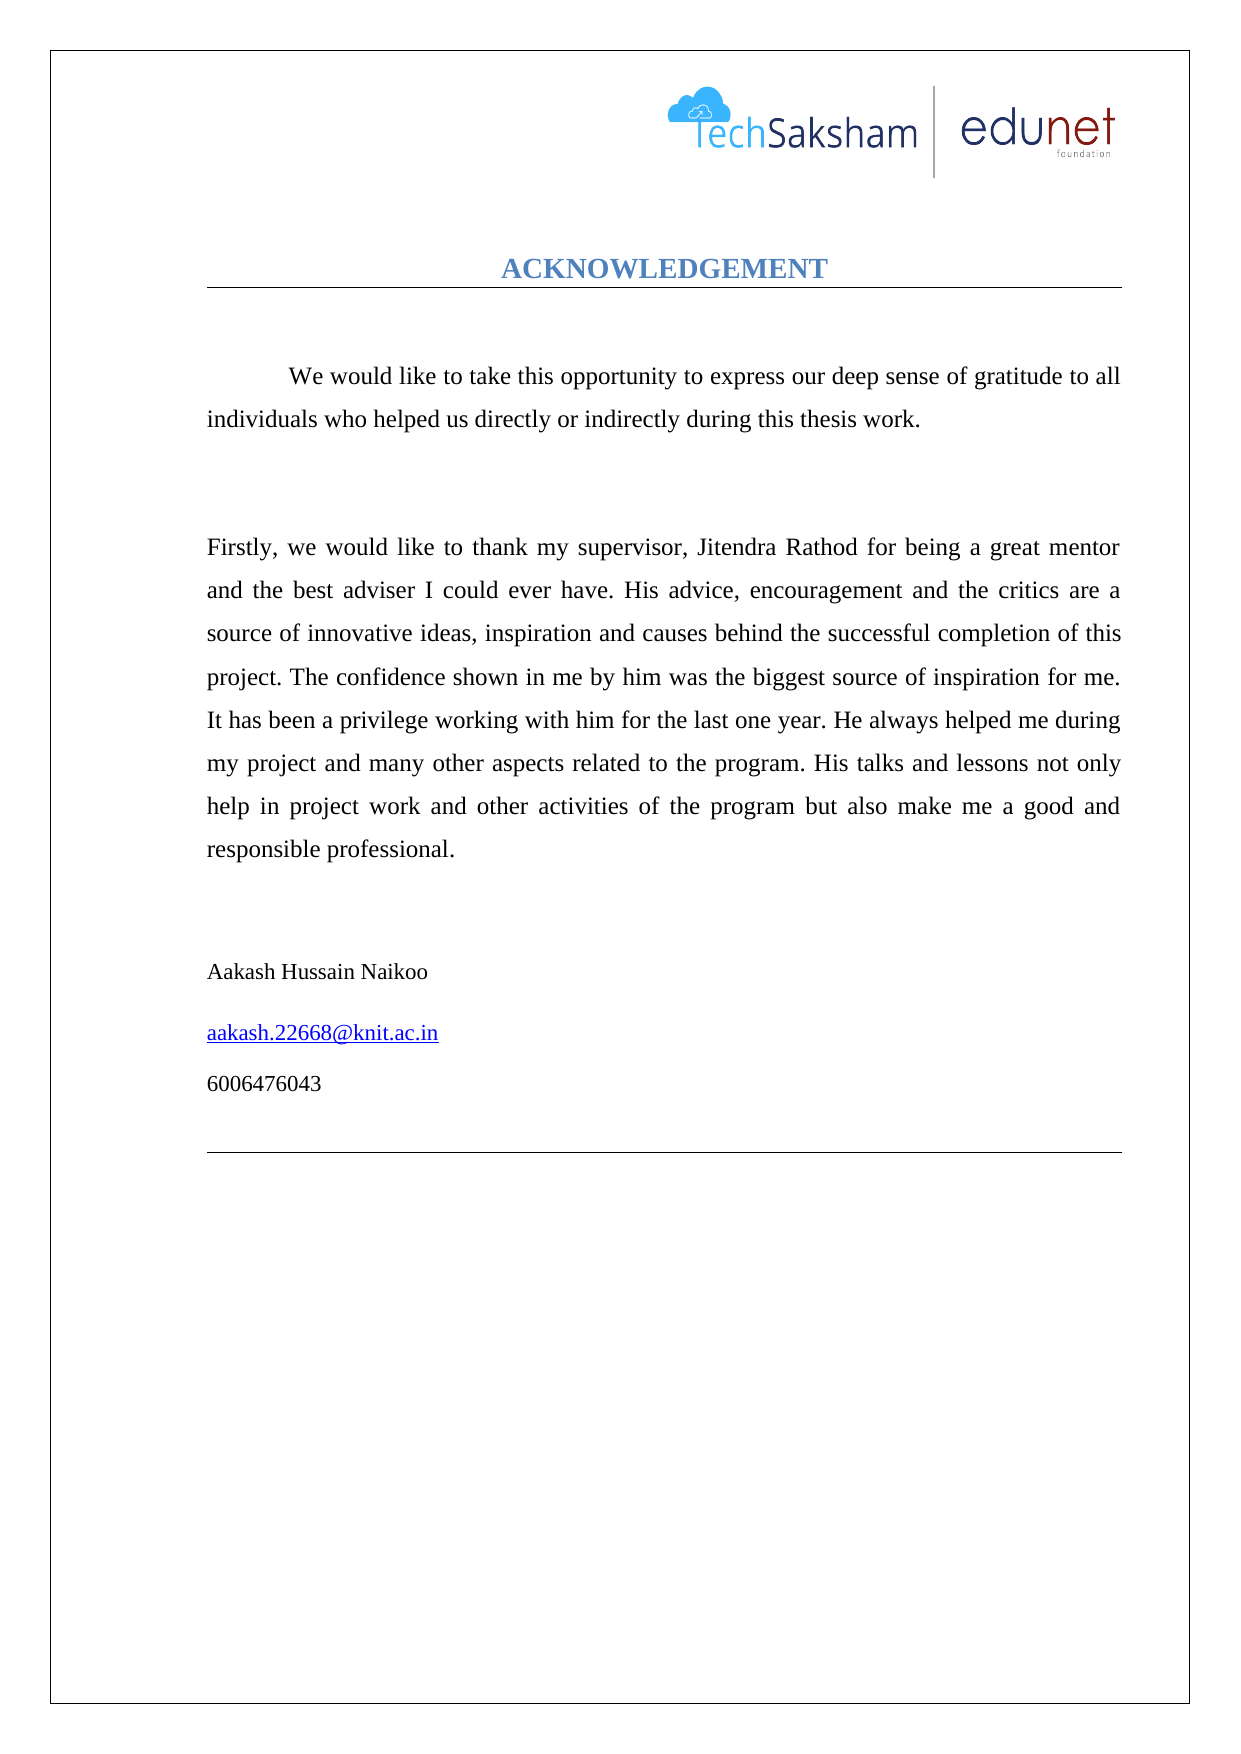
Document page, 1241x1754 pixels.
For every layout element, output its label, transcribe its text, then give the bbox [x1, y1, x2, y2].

text Firstly, we would like to thank my supervisor, Jitendra Rathod for being a great mentor and the best adviser I could ever have. His advice, encouragement and the critics are a source of innovative ideas, inspiration and causes behind the successful completion of this project. The confidence shown in me by him was the biggest source of inspiration for me. It has been a privilege working with him for the last one year. He always helped me during my project and many other aspects related to the program. His talks and lessons not only help in project work and other activities of the program but also make me a good and responsible professional. [207, 532, 1122, 863]
text aakash.22668@knit.ac.in [207, 1019, 1122, 1045]
text 6006476043 [207, 1070, 1122, 1096]
picture [955, 100, 1122, 164]
text Aakash Hussain Naikoo [207, 958, 1122, 985]
text ACKNOWLEDGEMENT [207, 251, 1122, 287]
text We would like to take this opportunity to express our deep sense of gratitude to all individuals who helped us directly or indirectly during this thesis work. [207, 361, 1122, 433]
picture [662, 79, 923, 154]
